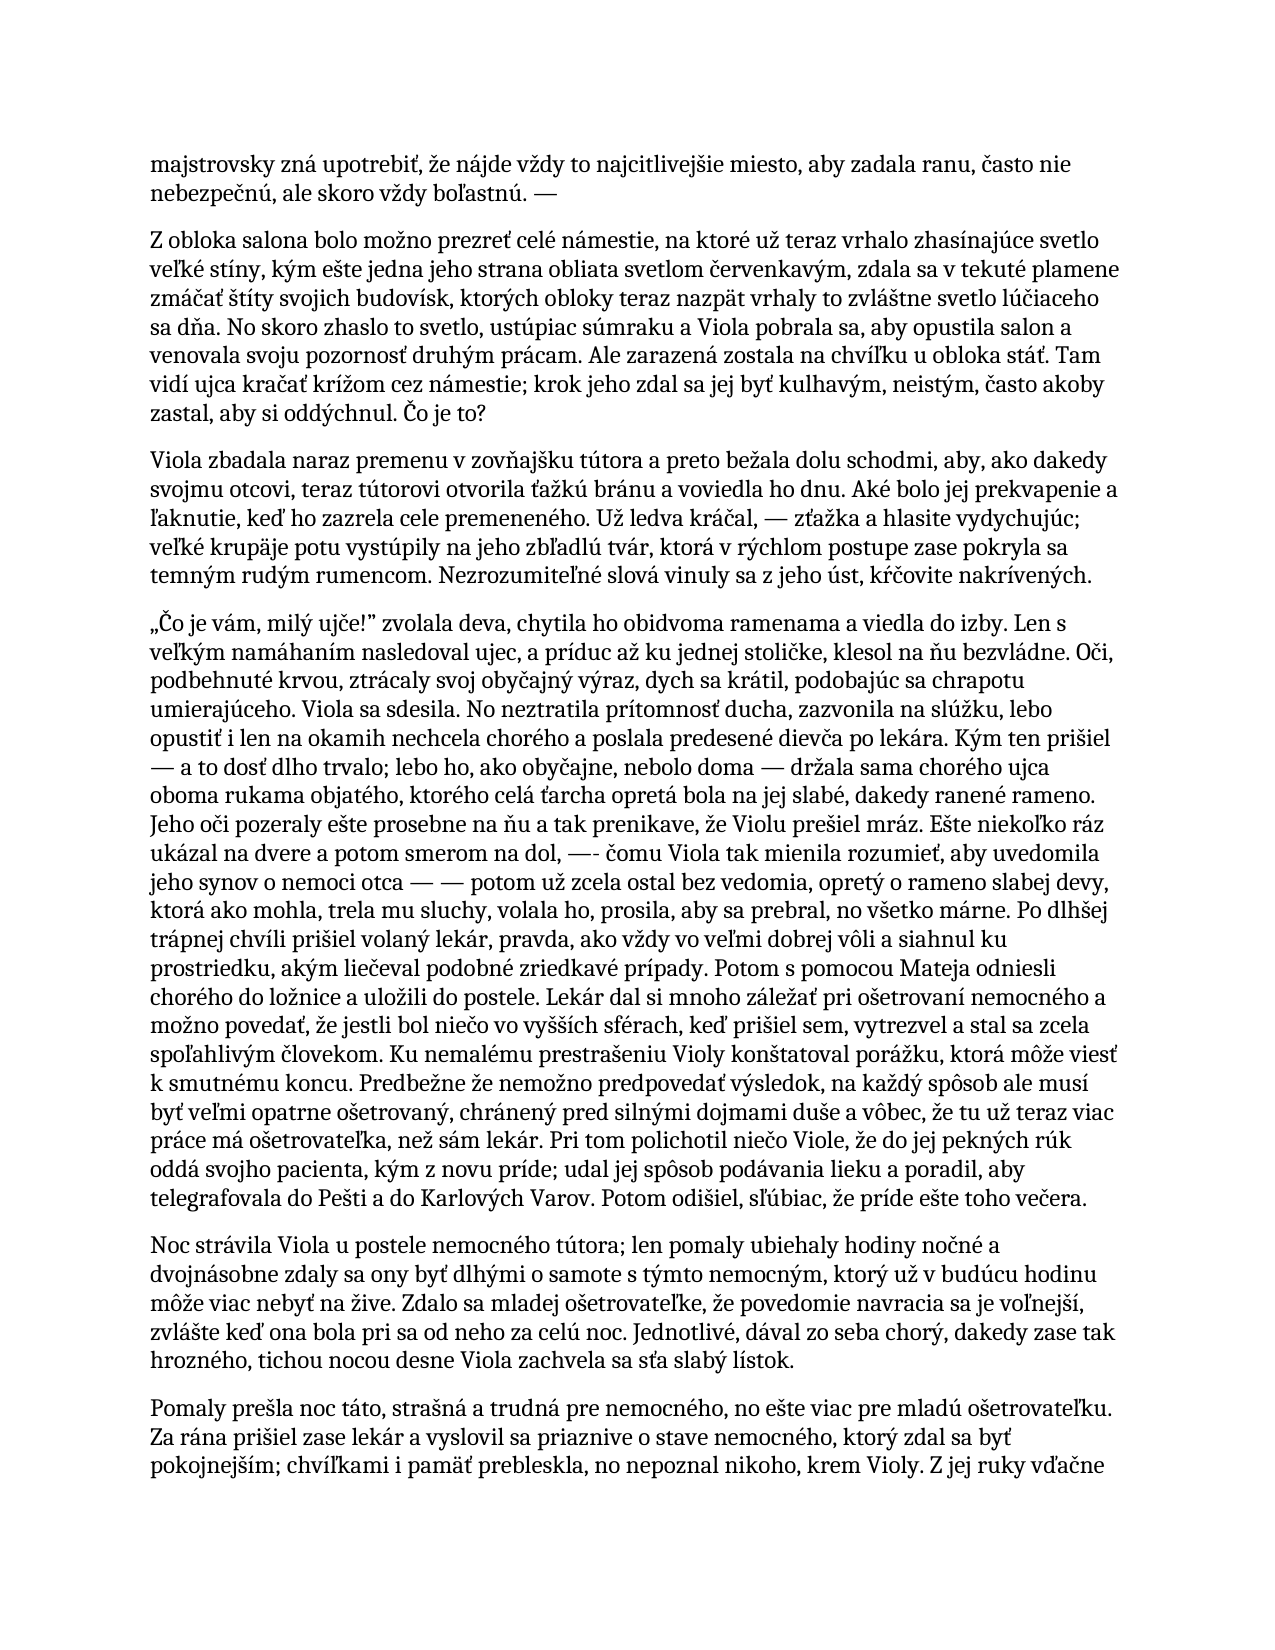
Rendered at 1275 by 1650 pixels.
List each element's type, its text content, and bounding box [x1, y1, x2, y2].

text Noc strávila Viola u postele nemocného tútora; len pomaly ubiehaly hodiny nočné a dvojnásobne zdaly sa ony byť dlhými o samote s týmto nemocným, ktorý už v budúcu hodinu môže viac nebyť na žive. Zdalo sa mladej ošetrovateľke, že povedomie navracia sa je voľnejší, zvlášte keď ona bola pri sa od neho za celú noc. Jednotlivé, dával zo seba chorý, dakedy zase tak hrozného, tichou nocou desne Viola zachvela sa sťa slabý lístok. [150, 1231, 1125, 1375]
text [150, 1394, 1125, 1480]
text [150, 150, 1125, 207]
text Viola zbadala naraz premenu v zovňajšku tútora a preto bežala dolu schodmi, aby, ako dakedy svojmu otcovi, teraz tútorovi otvorila ťažkú bránu a voviedla ho dnu. Aké bolo jej prekvapenie a ľaknutie, keď ho zazrela cele premeneného. Už ledva kráčal, — zťažka a hlasite vydychujúc; veľké krupäje potu vystúpily na jeho zbľadlú tvár, ktorá v rýchlom postupe zase pokryla sa temným rudým rumencom. Nezrozumiteľné slová vinuly sa z jeho úst, kŕčovite nakrívených. [150, 446, 1125, 590]
text Z obloka salona bolo možno prezreť celé námestie, na ktoré už teraz vrhalo zhasínajúce svetlo veľké stíny, kým ešte jedna jeho strana obliata svetlom červenkavým, zdala sa v tekuté plamene zmáčať štíty svojich budovísk, ktorých obloky teraz nazpät vrhaly to zvláštne svetlo lúčiaceho sa dňa. No skoro zhaslo to svetlo, ustúpiac súmraku a Viola pobrala sa, aby opustila salon a venovala svoju pozornosť druhým prácam. Ale zarazená zostala na chvíľku u obloka stáť. Tam vidí ujca kračať krížom cez námestie; krok jeho zdal sa jej byť kulhavým, neistým, často akoby zastal, aby si oddýchnul. Čo je to? [150, 226, 1125, 427]
text „Čo je vám, milý ujče!” zvolala deva, chytila ho obidvoma ramenama a viedla do izby. Len s veľkým namáhaním nasledoval ujec, a príduc až ku jednej stoličke, klesol na ňu bezvládne. Oči, podbehnuté krvou, ztrácaly svoj obyčajný výraz, dych sa krátil, podobajúc sa chrapotu umierajúceho. Viola sa sdesila. No neztratila prítomnosť ducha, zazvonila na slúžku, lebo opustiť i len na okamih nechcela chorého a poslala predesené dievča po lekára. Kým ten prišiel — a to dosť dlho trvalo; lebo ho, ako obyčajne, nebolo doma — držala sama chorého ujca oboma rukama objatého, ktorého celá ťarcha opretá bola na jej slabé, dakedy ranené rameno. Jeho oči pozeraly ešte prosebne na ňu a tak prenikave, že Violu prešiel mráz. Ešte niekoľko ráz ukázal na dvere a potom smerom na dol, —- čomu Viola tak mienila rozumieť, aby uvedomila jeho synov o nemoci otca — — potom už zcela ostal bez vedomia, opretý o rameno slabej devy, ktorá ako mohla, trela mu sluchy, volala ho, prosila, aby sa prebral, no všetko márne. Po dlhšej trápnej chvíli prišiel volaný lekár, pravda, ako vždy vo veľmi dobrej vôli a siahnul ku prostriedku, akým liečeval podobné zriedkavé prípady. Potom s pomocou Mateja odniesli chorého do ložnice a uložili do postele. Lekár dal si mnoho záležať pri ošetrovaní nemocného a možno povedať, že jestli bol niečo vo vyšších sférach, keď prišiel sem, vytrezvel a stal sa zcela spoľahlivým človekom. Ku nemalému prestrašeniu Violy konštatoval porážku, ktorá môže viesť k smutnému koncu. Predbežne že nemožno predpovedať výsledok, na každý spôsob ale musí byť veľmi opatrne ošetrovaný, chránený pred silnými dojmami duše a vôbec, že tu už teraz viac práce má ošetrovateľka, než sám lekár. Pri tom polichotil niečo Viole, že do jej pekných rúk oddá svojho pacienta, kým z novu príde; udal jej spôsob podávania lieku a poradil, aby telegrafovala do Pešti a do Karlových Varov. Potom odišiel, sľúbiac, že príde ešte toho večera. [150, 609, 1125, 1212]
